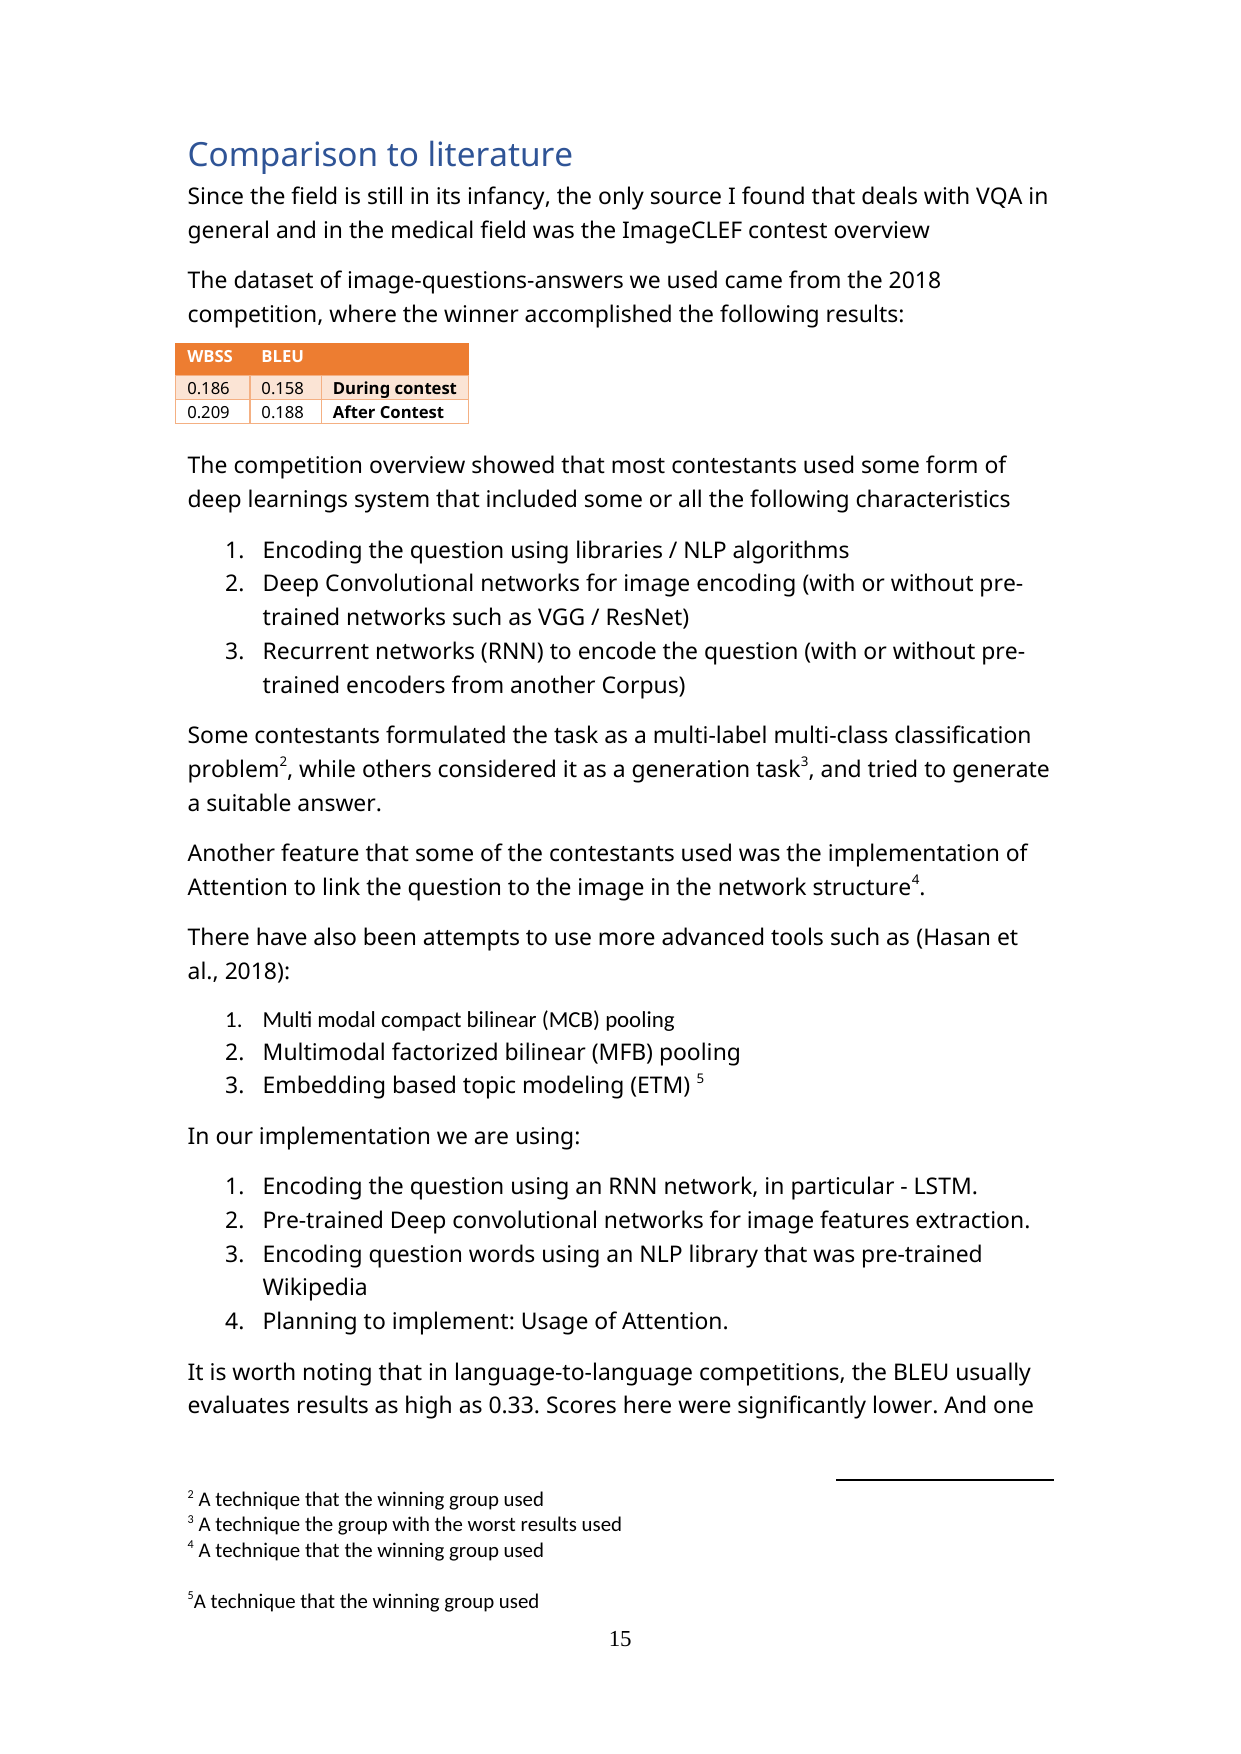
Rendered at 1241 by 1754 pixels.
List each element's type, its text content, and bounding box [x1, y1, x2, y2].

table_cell During contest [322, 376, 468, 399]
table_cell After Contest [322, 400, 468, 423]
list Encoding the question using libraries / NLP algorithms [225, 533, 1053, 565]
list Multimodal factorized bilinear (MFB) pooling [225, 1035, 1053, 1067]
list Multi modal compact bilinear (MCB) pooling [225, 1005, 1053, 1033]
text There have also been attempts to use more advanced tools such as (Hasan et al., 2018): [187, 921, 1053, 986]
list Pre-trained Deep convolutional networks for image features extraction. [225, 1204, 1053, 1235]
subtitle Comparison to literature [187, 131, 1053, 177]
table_header WBSS [176, 344, 249, 375]
text In our implementation we are using: [187, 1119, 1053, 1151]
list Deep Convolutional networks for image encoding (with or without pre-trained networks such as VGG / ResNet) [225, 567, 1053, 632]
text The dataset of image-questions-answers we used came from the 2018 competition, where the winner accomplished the following results: [187, 264, 1053, 329]
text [187, 1355, 1053, 1420]
table_cell 0.209 [176, 400, 249, 423]
table_header [322, 344, 468, 375]
list Planning to implement: Usage of Attention. [225, 1305, 1053, 1336]
text The competition overview showed that most contestants used some form of deep learnings system that included some or all the following characteristics [187, 449, 1053, 514]
list Encoding question words using an NLP library that was pre-trained Wikipedia [225, 1237, 1053, 1302]
list Recurrent networks (RNN) to encode the question (with or without pre-trained encoders from another Corpus) [225, 635, 1053, 700]
list Embedding based topic modeling (ETM) [225, 1069, 1053, 1100]
text Some contestants formulated the task as a multi-label multi-class classification problem, while others considered it as a generation task, and tried to generate a suitable answer. [187, 719, 1053, 818]
table_cell 0.186 [176, 376, 249, 399]
text Another feature that some of the contestants used was the implementation of Attention to link the question to the image in the network structure. [187, 837, 1053, 902]
table_cell 0.188 [251, 400, 321, 423]
table_header BLEU [251, 344, 321, 375]
table_cell 0.158 [251, 376, 321, 399]
text Since the field is still in its infancy, the only source I found that deals with VQA in general and in the medical field was the ImageCLEF contest overview [187, 180, 1053, 245]
list Encoding the question using an RNN network, in particular - LSTM. [225, 1170, 1053, 1201]
